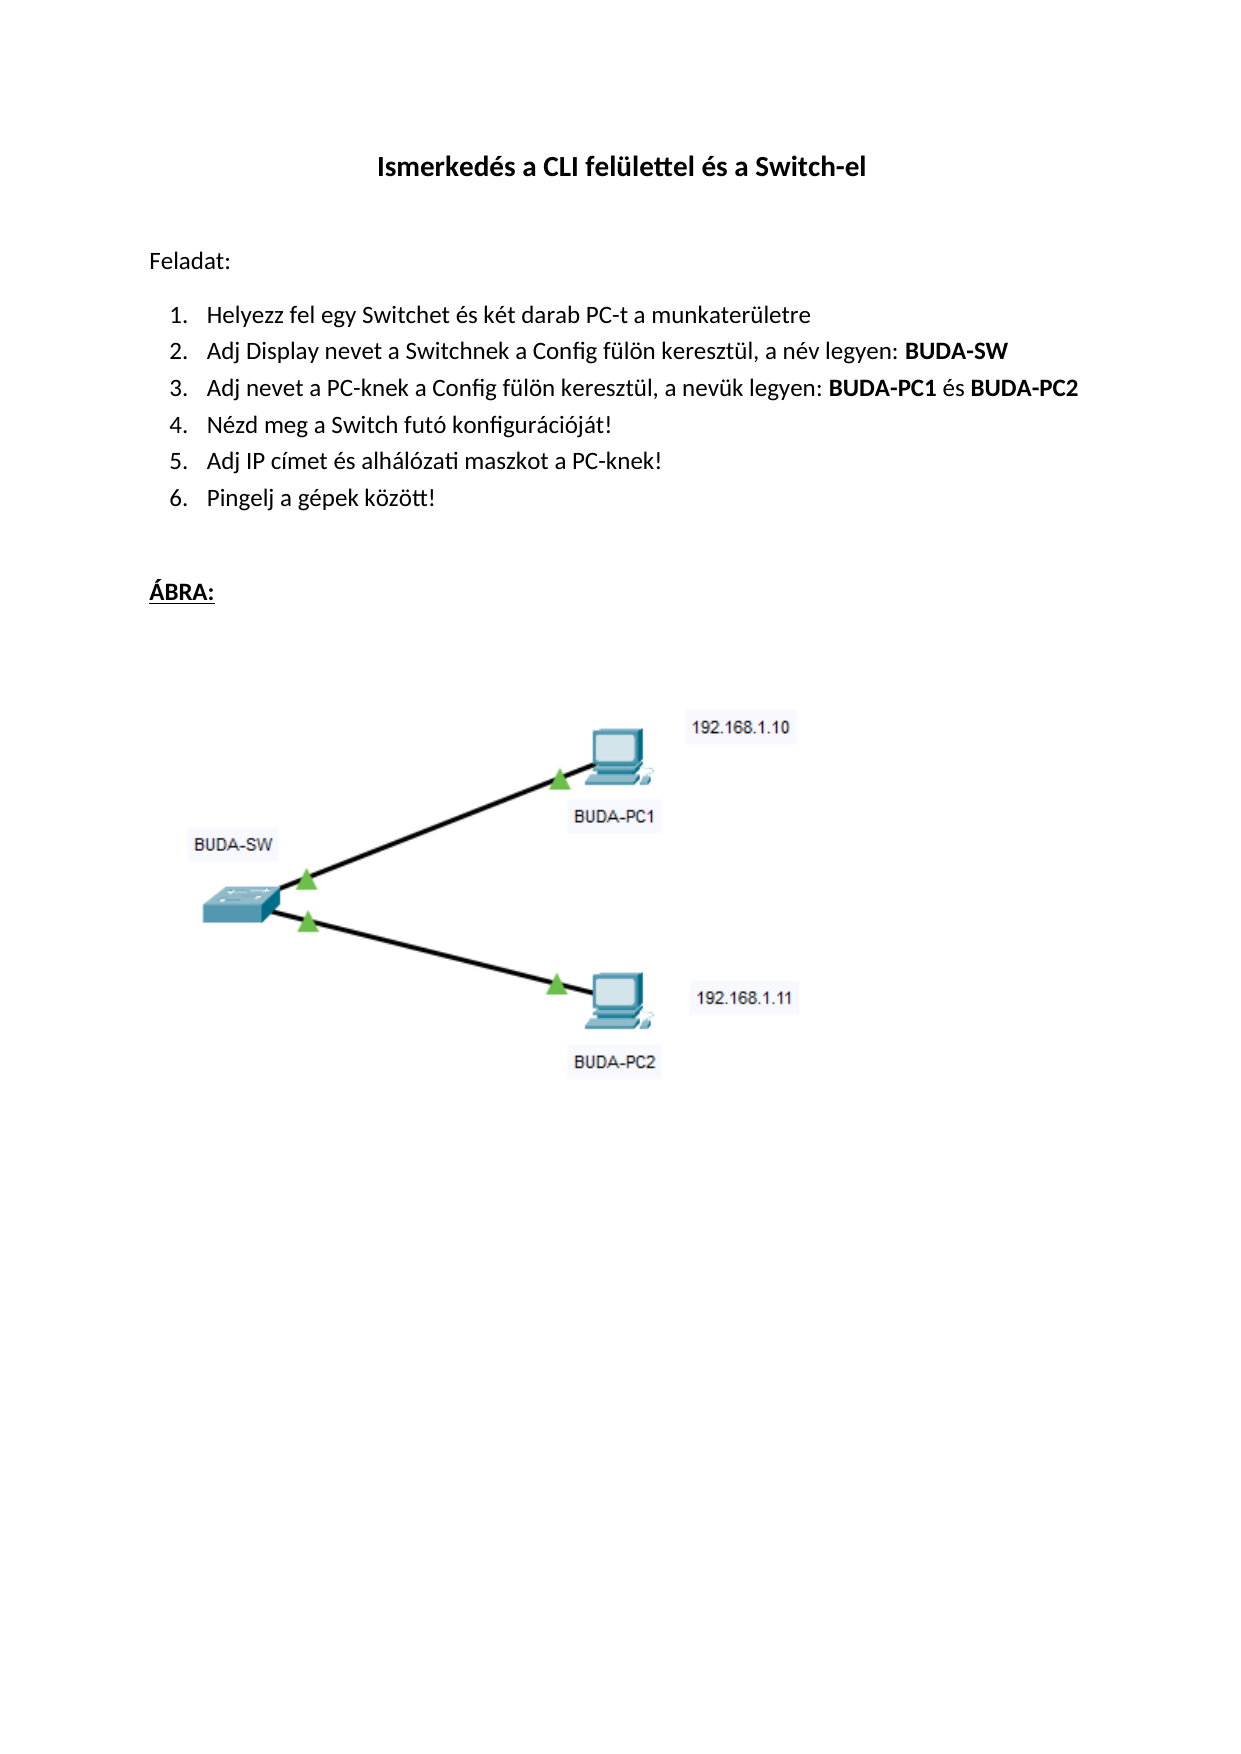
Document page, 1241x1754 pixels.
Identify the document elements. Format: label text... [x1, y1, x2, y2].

list Adj Display nevet a Switchnek a Config fülön keresztül, a név legyen: BUDA-SW [169, 335, 1093, 366]
text ÁBRA: [149, 576, 1093, 607]
list Nézd meg a Switch futó konfigurációját! [169, 409, 1093, 439]
text Ismerkedés a CLI felülettel és a Switch-el [151, 148, 1093, 183]
picture [149, 621, 873, 1145]
list Adj IP címet és alhálózati maszkot a PC-knek! [169, 445, 1093, 476]
list Helyezz fel egy Switchet és két darab PC-t a munkaterületre [169, 299, 1093, 329]
list Adj nevet a PC-knek a Config fülön keresztül, a nevük legyen: BUDA-PC1 és BUDA-PC2 [169, 372, 1093, 403]
text Feladat: [149, 245, 1093, 276]
list Pingelj a gépek között! [169, 482, 1093, 513]
